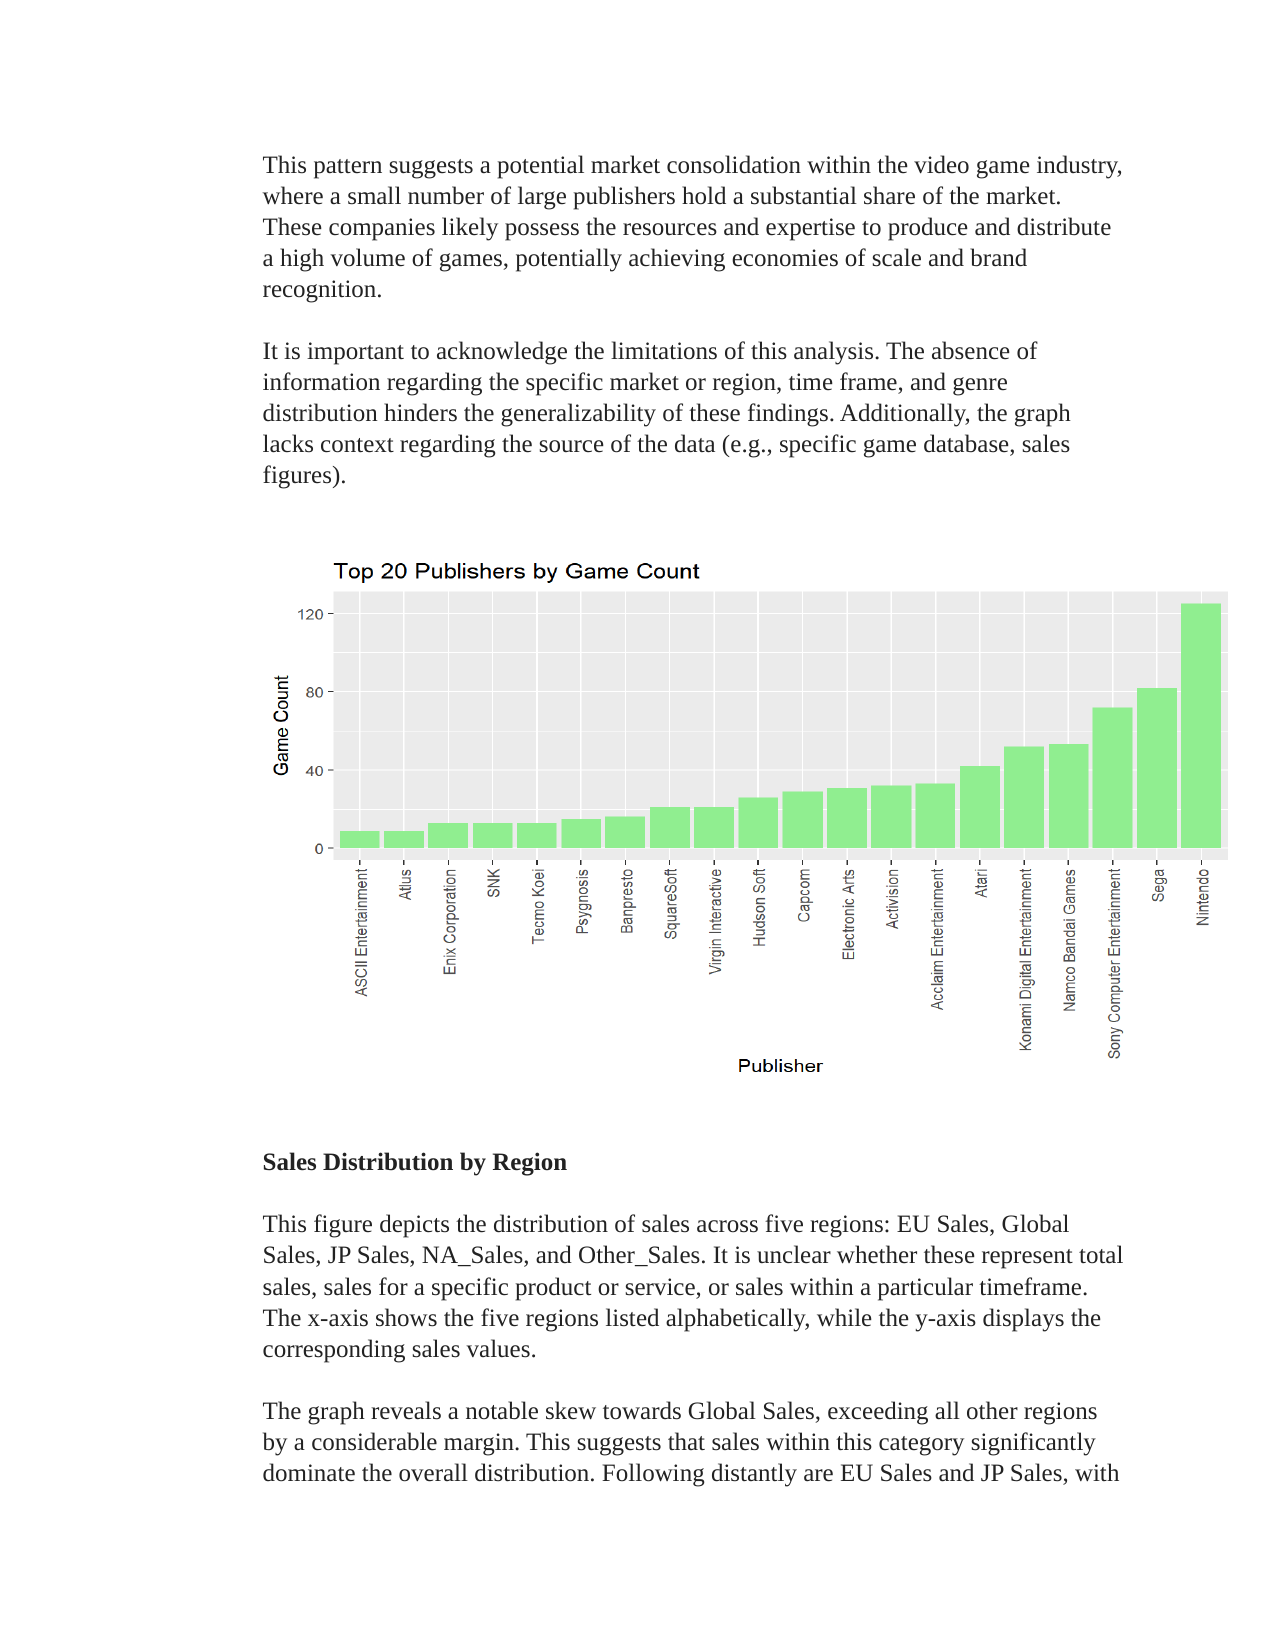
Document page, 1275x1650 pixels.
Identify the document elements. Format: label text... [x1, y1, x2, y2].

list It is important to acknowledge the limitations of this analysis. The absence of information regarding the specific market or region, time frame, and genre distribution hinders the generalizability of these findings. Additionally, the graph lacks context regarding the source of the data (e.g., specific game database, sales figures). [262, 336, 1125, 489]
picture [262, 553, 1238, 1084]
list This figure depicts the distribution of sales across five regions: EU Sales, Global Sales, JP Sales, NA_Sales, and Other_Sales. It is unclear whether these represent total sales, sales for a specific product or service, or sales within a particular timeframe. The x-axis shows the five regions listed alphabetically, while the y-axis displays the corresponding sales values. [262, 1209, 1125, 1362]
list Sales Distribution by Region [262, 1147, 1125, 1176]
list This pattern suggests a potential market consolidation within the video game industry, where a small number of large publishers hold a substantial share of the market. These companies likely possess the resources and expertise to produce and distribute a high volume of games, potentially achieving economies of scale and brand recognition. [262, 150, 1125, 303]
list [262, 1396, 1125, 1487]
